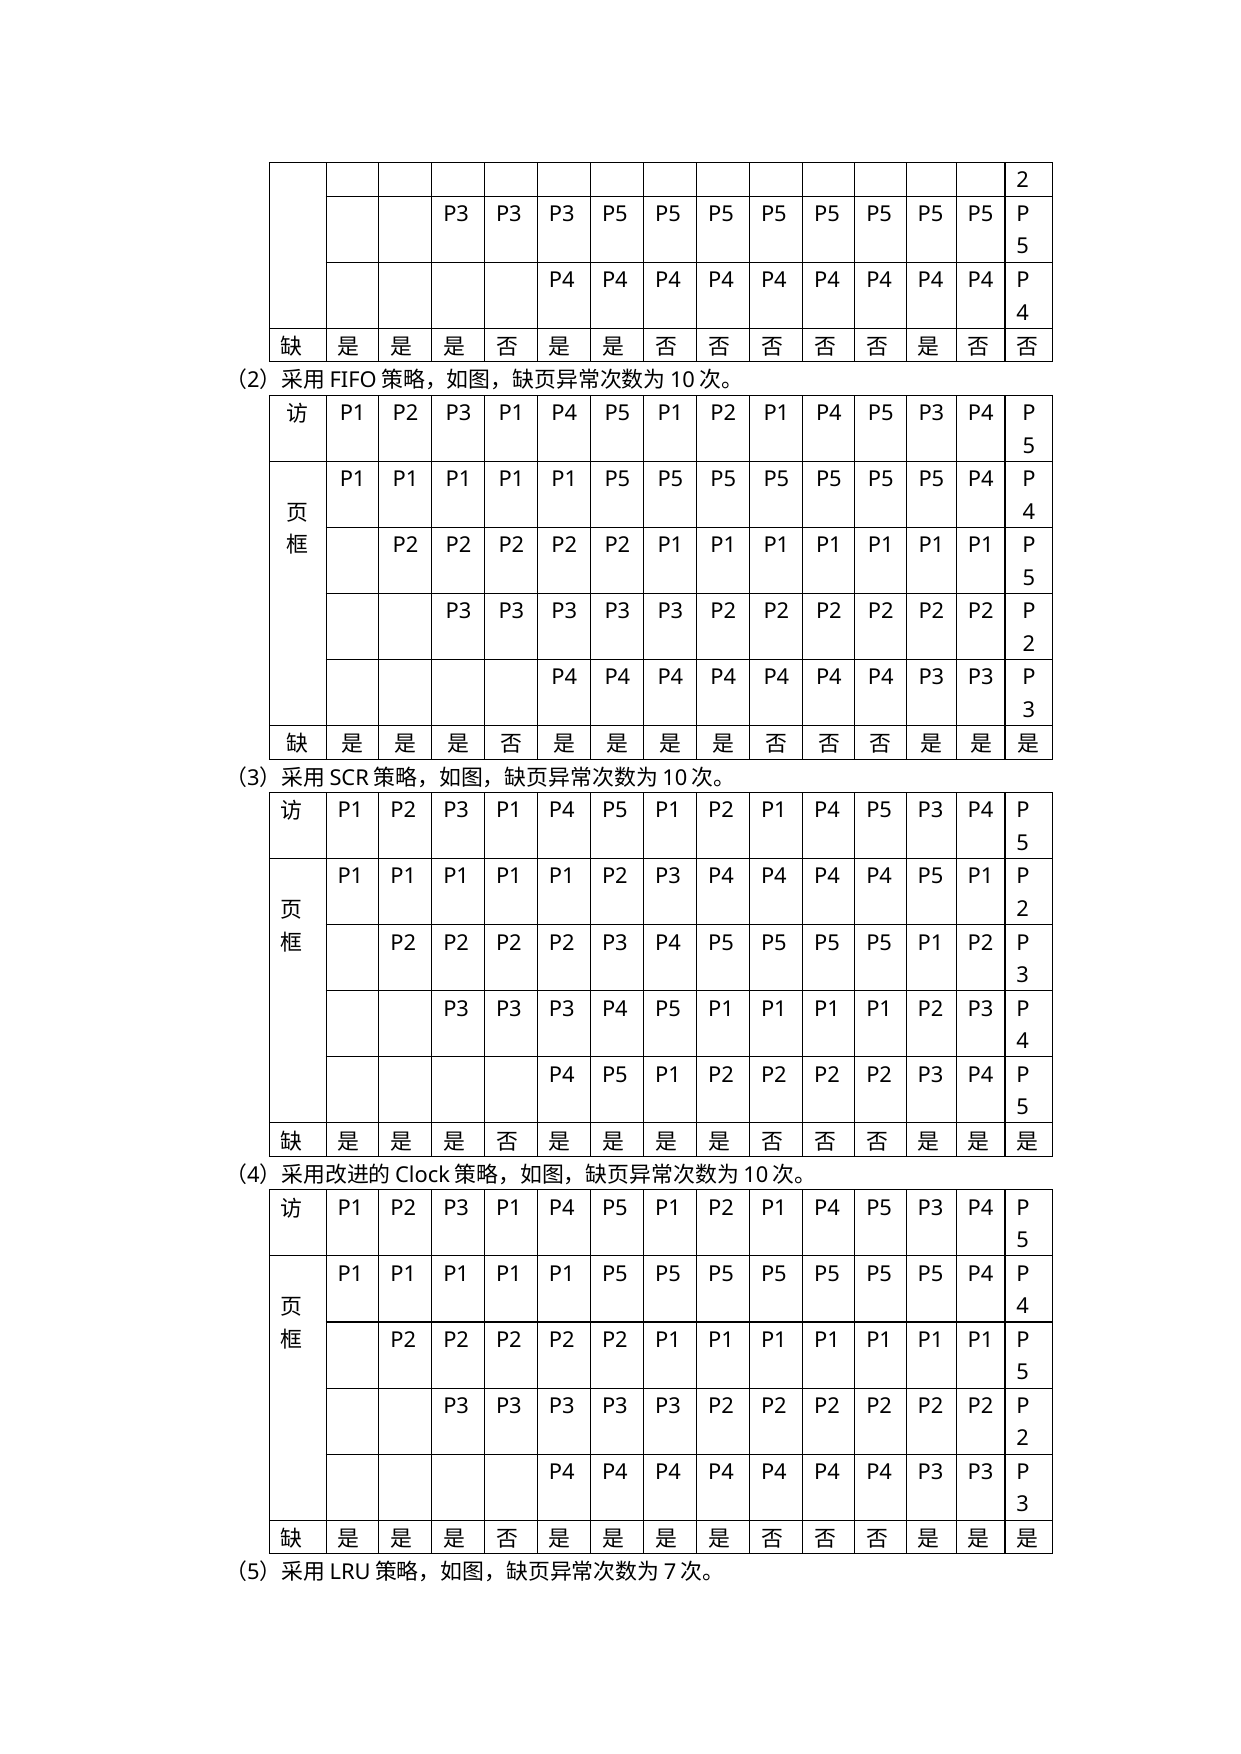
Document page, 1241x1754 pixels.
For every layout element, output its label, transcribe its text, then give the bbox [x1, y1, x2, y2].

table_cell 否 [855, 726, 906, 758]
table_cell [485, 1057, 537, 1122]
table_cell 否 [855, 1123, 906, 1156]
table_cell [432, 660, 484, 725]
table_cell P5 [591, 197, 643, 262]
table_cell P3 [907, 660, 956, 725]
table_cell [379, 660, 431, 725]
table_cell P1 [697, 991, 749, 1056]
table_cell 否 [697, 329, 749, 361]
table_cell [327, 1323, 378, 1387]
table_cell 否 [1006, 329, 1052, 361]
table_cell P2 [379, 163, 431, 196]
table_cell P2 [432, 925, 484, 990]
table_cell P1 [957, 1323, 1004, 1387]
table_cell 否 [803, 726, 854, 758]
table_cell P1 [485, 462, 537, 527]
table_cell P3 [591, 594, 643, 659]
table_cell P2 [591, 1323, 643, 1387]
table_cell P5 [855, 925, 906, 990]
table_cell P1 [538, 462, 590, 527]
table_cell P1 [379, 859, 431, 924]
table_cell P2 [591, 859, 643, 924]
table_cell 否 [803, 329, 854, 361]
table_cell 是 [379, 1521, 431, 1553]
table_header P5 [591, 793, 643, 858]
table_cell 否 [644, 329, 696, 361]
table_cell 是 [957, 726, 1004, 758]
table_header P4 [803, 1190, 854, 1255]
table_cell P1 [855, 991, 906, 1056]
table_cell [379, 1389, 431, 1453]
table_cell [379, 263, 431, 328]
list （3）采用SCR策略，如图，缺页异常次数为10次。 [225, 759, 1053, 792]
table_cell P4 [803, 859, 854, 924]
table_cell 是 [379, 329, 431, 361]
table_header P5 [1006, 396, 1052, 461]
table_header 访 [270, 793, 326, 858]
table_cell P3 [485, 594, 537, 659]
table_cell P4 [538, 263, 590, 328]
table_cell P5 [697, 925, 749, 990]
table_cell P2 [697, 163, 749, 196]
table_cell P3 [1006, 660, 1052, 725]
table_cell P5 [1006, 1057, 1052, 1122]
table_cell P4 [855, 660, 906, 725]
table_cell P4 [1006, 263, 1052, 328]
table_cell P4 [957, 462, 1004, 527]
table_cell P1 [697, 528, 749, 593]
table_cell P4 [1006, 462, 1052, 527]
table_cell P4 [644, 263, 696, 328]
table_cell [327, 1389, 378, 1453]
table_cell P4 [697, 859, 749, 924]
table_cell 是 [644, 1521, 696, 1553]
table_header P3 [432, 396, 484, 461]
table_cell P4 [697, 263, 749, 328]
table_cell [327, 263, 378, 328]
table_cell P3 [538, 594, 590, 659]
table_cell P2 [1006, 859, 1052, 924]
table_cell 是 [379, 726, 431, 758]
table_cell P1 [379, 1256, 431, 1321]
table_cell [485, 1455, 537, 1519]
table_cell 否 [803, 1521, 854, 1553]
table_cell P5 [644, 1256, 696, 1321]
table_header P4 [957, 793, 1004, 858]
table_cell [327, 1455, 378, 1519]
table_cell P3 [957, 991, 1004, 1056]
table_cell P5 [907, 1256, 956, 1321]
table_header P3 [907, 396, 956, 461]
table_header P3 [432, 1190, 484, 1255]
table_cell P1 [538, 1256, 590, 1321]
table_cell P4 [803, 263, 854, 328]
table_cell P3 [644, 594, 696, 659]
table_cell [327, 1057, 378, 1122]
table_cell P3 [907, 1455, 956, 1519]
table_header P5 [1006, 1190, 1052, 1255]
table_cell P4 [644, 925, 696, 990]
table_header P4 [957, 396, 1004, 461]
table_cell P1 [644, 1323, 696, 1387]
table_header 访 [270, 1190, 326, 1255]
table_cell P5 [750, 197, 802, 262]
table_cell 否 [750, 1123, 802, 1156]
table_cell P5 [957, 197, 1004, 262]
table_cell P3 [538, 991, 590, 1056]
table_header P1 [750, 1190, 802, 1255]
table_cell P1 [957, 528, 1004, 593]
table_cell P1 [432, 462, 484, 527]
table_header P5 [855, 793, 906, 858]
table_cell [379, 991, 431, 1056]
table_cell [327, 163, 378, 196]
table_cell [327, 925, 378, 990]
table_cell P2 [750, 1057, 802, 1122]
table_header 访 [270, 396, 326, 461]
table_cell P1 [803, 1323, 854, 1387]
table_cell P1 [432, 859, 484, 924]
table_cell P3 [957, 1455, 1004, 1519]
table_cell P4 [1006, 991, 1052, 1056]
table_header P5 [1006, 793, 1052, 858]
table_header P1 [750, 396, 802, 461]
table_cell 是 [327, 1521, 378, 1553]
table_cell 否 [485, 1123, 537, 1156]
table_cell 否 [855, 329, 906, 361]
table_cell P4 [855, 263, 906, 328]
table_header P1 [327, 793, 378, 858]
table_header P1 [485, 396, 537, 461]
table_cell P5 [855, 462, 906, 527]
table_cell P2 [957, 925, 1004, 990]
table_cell P1 [538, 859, 590, 924]
table_cell P5 [907, 197, 956, 262]
table_cell 页 框 [270, 1256, 326, 1519]
table_cell 缺 [270, 329, 326, 361]
table_cell 缺 [270, 726, 326, 758]
table_cell P5 [644, 991, 696, 1056]
table_cell P2 [379, 925, 431, 990]
table_cell P5 [591, 462, 643, 527]
table_cell [327, 991, 378, 1056]
list （5）采用LRU策略，如图，缺页异常次数为7次。 [225, 1554, 1053, 1587]
table_cell 否 [750, 726, 802, 758]
table_header P2 [697, 396, 749, 461]
table_cell P2 [957, 1389, 1004, 1453]
table_cell P3 [485, 1389, 537, 1453]
table_cell P3 [432, 197, 484, 262]
table_cell 是 [591, 1123, 643, 1156]
table_cell 是 [907, 1123, 956, 1156]
table_cell P1 [750, 991, 802, 1056]
table_cell P2 [538, 925, 590, 990]
table_cell P3 [485, 991, 537, 1056]
table_cell P4 [750, 859, 802, 924]
table_cell P2 [855, 594, 906, 659]
table_cell P4 [591, 991, 643, 1056]
table_cell P1 [957, 859, 1004, 924]
table_cell P5 [697, 197, 749, 262]
table_cell P4 [855, 859, 906, 924]
table_cell P5 [591, 1256, 643, 1321]
table_cell P5 [750, 462, 802, 527]
table_cell P3 [644, 859, 696, 924]
table_cell P1 [907, 925, 956, 990]
table_cell 是 [697, 1123, 749, 1156]
table_cell P3 [1006, 1455, 1052, 1519]
table_cell 缺 [270, 1521, 326, 1553]
table_cell 否 [485, 329, 537, 361]
table_cell 页 框 [270, 859, 326, 1122]
table_cell P2 [379, 528, 431, 593]
table_cell P1 [907, 1323, 956, 1387]
table_header P4 [538, 793, 590, 858]
table_cell 是 [432, 1123, 484, 1156]
table_cell 是 [538, 329, 590, 361]
table_cell P2 [750, 163, 802, 196]
table_cell P4 [697, 1455, 749, 1519]
table_cell P5 [697, 1256, 749, 1321]
table_header P5 [855, 396, 906, 461]
table_cell P3 [538, 197, 590, 262]
table_cell [432, 1455, 484, 1519]
table_cell P4 [538, 660, 590, 725]
table_cell P3 [485, 197, 537, 262]
table_cell P1 [432, 1256, 484, 1321]
table_cell P5 [803, 1256, 854, 1321]
table_cell P2 [697, 1057, 749, 1122]
table_cell 是 [907, 726, 956, 758]
table_cell P5 [855, 197, 906, 262]
table_cell P4 [750, 1455, 802, 1519]
table_cell 否 [750, 1521, 802, 1553]
table_cell P1 [750, 528, 802, 593]
table_header P1 [485, 793, 537, 858]
table_cell P2 [855, 163, 906, 196]
table_cell 否 [485, 726, 537, 758]
table_cell P3 [432, 1389, 484, 1453]
table_cell 是 [697, 726, 749, 758]
table_header P4 [538, 396, 590, 461]
table_cell P4 [644, 660, 696, 725]
table_header P4 [803, 396, 854, 461]
table_cell 是 [957, 1123, 1004, 1156]
table_cell P2 [907, 163, 956, 196]
table_header P5 [855, 1190, 906, 1255]
table_cell P4 [957, 263, 1004, 328]
table_header P1 [327, 396, 378, 461]
table_cell 是 [644, 726, 696, 758]
table_header P4 [957, 1190, 1004, 1255]
table_cell [379, 1455, 431, 1519]
table_cell P3 [538, 1389, 590, 1453]
table_cell 是 [591, 329, 643, 361]
table_cell P1 [803, 528, 854, 593]
table_header P1 [750, 793, 802, 858]
table_cell P4 [1006, 1256, 1052, 1321]
table_cell 页 框 [270, 462, 326, 725]
table_cell P2 [1006, 1389, 1052, 1453]
table_cell 否 [855, 1521, 906, 1553]
table_cell 否 [957, 329, 1004, 361]
table_cell P4 [907, 263, 956, 328]
table_cell 是 [327, 1123, 378, 1156]
table_cell P2 [803, 1389, 854, 1453]
table_cell P3 [907, 1057, 956, 1122]
table_cell P2 [591, 528, 643, 593]
table_cell P1 [750, 1323, 802, 1387]
table_header P2 [379, 396, 431, 461]
table_cell P3 [1006, 925, 1052, 990]
table_cell 是 [1006, 1123, 1052, 1156]
table_cell P2 [1006, 594, 1052, 659]
table_cell 否 [803, 1123, 854, 1156]
table_cell P4 [957, 1256, 1004, 1321]
table_header P3 [907, 793, 956, 858]
table_cell [485, 660, 537, 725]
table_cell P2 [957, 163, 1004, 196]
table_cell P2 [485, 1323, 537, 1387]
table_cell P2 [432, 528, 484, 593]
table_cell 是 [697, 1521, 749, 1553]
table_cell 是 [644, 1123, 696, 1156]
table_cell P5 [855, 1256, 906, 1321]
table_cell P1 [803, 991, 854, 1056]
table_cell P5 [1006, 197, 1052, 262]
table_header P4 [538, 1190, 590, 1255]
table_cell P5 [1006, 1323, 1052, 1387]
table_cell 是 [538, 726, 590, 758]
table_cell P1 [485, 1256, 537, 1321]
table_header P1 [485, 1190, 537, 1255]
table_cell 是 [957, 1521, 1004, 1553]
table_cell [432, 263, 484, 328]
table_cell P1 [697, 1323, 749, 1387]
table_cell P5 [803, 925, 854, 990]
table_cell P3 [957, 660, 1004, 725]
table_cell P4 [750, 660, 802, 725]
table_header P4 [803, 793, 854, 858]
table_cell P2 [432, 163, 484, 196]
table_header P1 [644, 1190, 696, 1255]
table_cell P2 [750, 594, 802, 659]
table_cell [432, 1057, 484, 1122]
table_cell P4 [697, 660, 749, 725]
table_cell 是 [327, 329, 378, 361]
table_cell P2 [855, 1389, 906, 1453]
table_cell P4 [538, 1057, 590, 1122]
table_cell P5 [750, 1256, 802, 1321]
table_cell [379, 197, 431, 262]
table_header P2 [379, 1190, 431, 1255]
table_cell [379, 594, 431, 659]
table_cell [327, 594, 378, 659]
list （4）采用改进的Clock策略，如图，缺页异常次数为10次。 [225, 1157, 1053, 1189]
table_cell 是 [538, 1123, 590, 1156]
table_cell 是 [1006, 726, 1052, 758]
table_cell P4 [855, 1455, 906, 1519]
table_cell P4 [957, 1057, 1004, 1122]
table_cell P4 [591, 1455, 643, 1519]
table_cell P1 [907, 528, 956, 593]
table_cell P1 [644, 528, 696, 593]
table_cell P2 [957, 594, 1004, 659]
table_cell P2 [485, 163, 537, 196]
table_cell P3 [432, 991, 484, 1056]
table_header P5 [591, 396, 643, 461]
table_cell 是 [379, 1123, 431, 1156]
table_header P3 [432, 793, 484, 858]
table_cell P1 [855, 528, 906, 593]
table_cell P2 [907, 1389, 956, 1453]
table_cell 是 [432, 329, 484, 361]
table_cell 是 [907, 1521, 956, 1553]
table_cell 是 [432, 726, 484, 758]
table_header P5 [591, 1190, 643, 1255]
table_header P1 [644, 396, 696, 461]
table_cell 是 [907, 329, 956, 361]
table_cell P1 [855, 1323, 906, 1387]
table_cell P5 [1006, 528, 1052, 593]
table_cell P2 [803, 163, 854, 196]
table_header P2 [379, 793, 431, 858]
table_cell P2 [538, 163, 590, 196]
table_cell [327, 660, 378, 725]
table_cell P1 [327, 1256, 378, 1321]
table_cell 是 [1006, 1521, 1052, 1553]
table_cell P5 [591, 1057, 643, 1122]
table_cell P5 [907, 462, 956, 527]
table_cell P5 [907, 859, 956, 924]
table_cell P4 [803, 1455, 854, 1519]
table_cell P2 [379, 1323, 431, 1387]
table_cell P4 [750, 263, 802, 328]
table_header P2 [697, 1190, 749, 1255]
table_cell P4 [591, 660, 643, 725]
table_cell P1 [485, 859, 537, 924]
table_cell P3 [432, 594, 484, 659]
table_cell P2 [855, 1057, 906, 1122]
table_cell P1 [327, 462, 378, 527]
table_cell P2 [432, 1323, 484, 1387]
table_header P1 [327, 1190, 378, 1255]
table_cell 是 [591, 726, 643, 758]
table_cell P5 [803, 197, 854, 262]
list （2）采用FIFO策略，如图，缺页异常次数为10次。 [225, 362, 1053, 395]
table_cell P5 [697, 462, 749, 527]
table_cell P4 [591, 263, 643, 328]
table_cell P1 [327, 859, 378, 924]
table_cell P2 [697, 1389, 749, 1453]
table_header P3 [907, 1190, 956, 1255]
table_cell P2 [538, 1323, 590, 1387]
table_cell 否 [750, 329, 802, 361]
table_cell 缺 [270, 1123, 326, 1156]
table_cell P2 [907, 594, 956, 659]
table_cell P5 [644, 197, 696, 262]
table_cell P2 [697, 594, 749, 659]
table_cell P5 [803, 462, 854, 527]
table_cell P2 [591, 163, 643, 196]
table_cell P2 [485, 925, 537, 990]
table_cell 是 [591, 1521, 643, 1553]
table_cell P3 [591, 925, 643, 990]
table_cell P4 [538, 1455, 590, 1519]
table_cell P2 [803, 1057, 854, 1122]
table_cell P2 [907, 991, 956, 1056]
table_cell P2 [803, 594, 854, 659]
table_cell P2 [750, 1389, 802, 1453]
table_cell P1 [379, 462, 431, 527]
table_cell P4 [803, 660, 854, 725]
table_cell P1 [644, 1057, 696, 1122]
table_cell P2 [644, 163, 696, 196]
table_cell P2 [538, 528, 590, 593]
table_cell P3 [591, 1389, 643, 1453]
table_cell P5 [644, 462, 696, 527]
table_cell [327, 197, 378, 262]
table_cell P5 [750, 925, 802, 990]
table_cell P2 [485, 528, 537, 593]
table_cell P3 [644, 1389, 696, 1453]
table_cell 是 [327, 726, 378, 758]
table_cell [379, 1057, 431, 1122]
table_header P2 [697, 793, 749, 858]
table_cell 否 [485, 1521, 537, 1553]
table_cell 是 [432, 1521, 484, 1553]
table_cell [485, 263, 537, 328]
table_cell [327, 528, 378, 593]
table_cell P4 [644, 1455, 696, 1519]
table_cell P2 [1006, 163, 1052, 196]
table_cell 是 [538, 1521, 590, 1553]
table_header P1 [644, 793, 696, 858]
